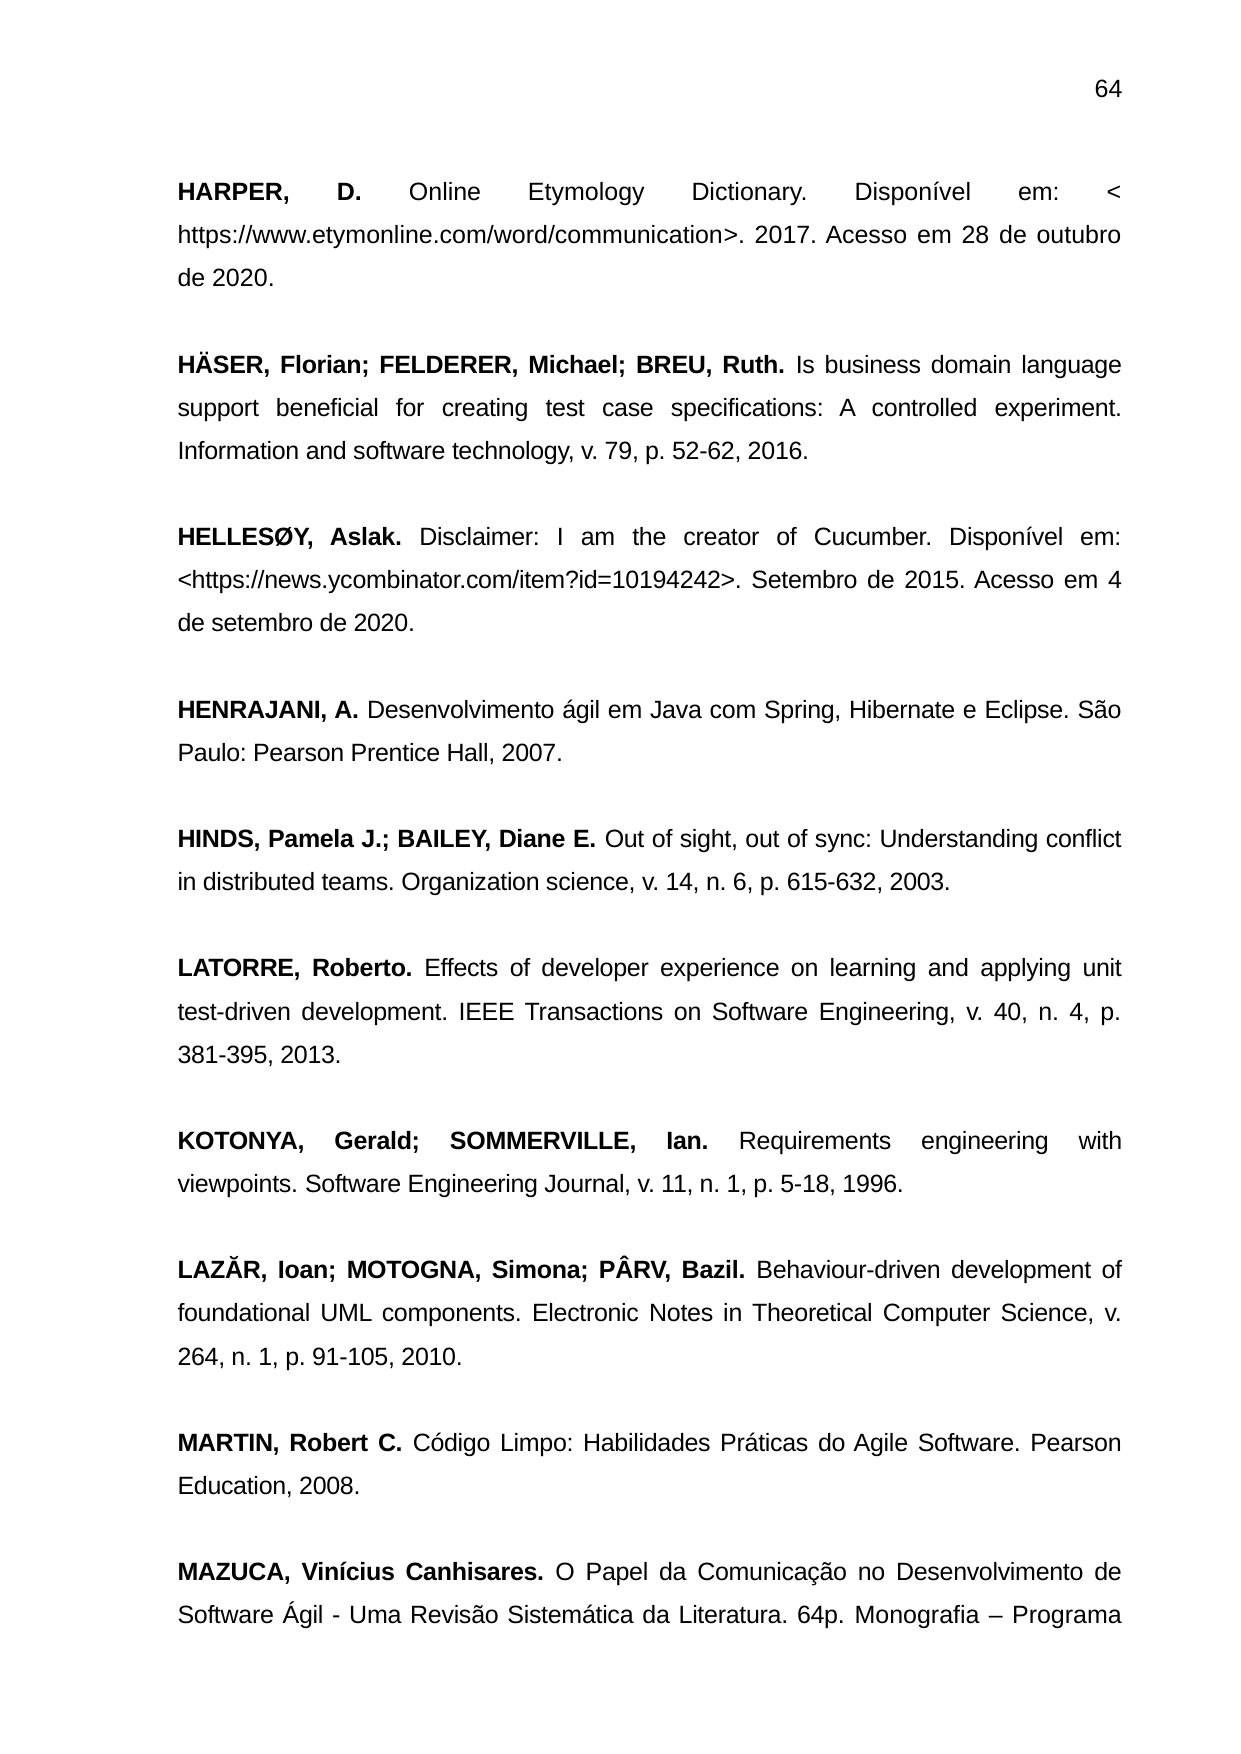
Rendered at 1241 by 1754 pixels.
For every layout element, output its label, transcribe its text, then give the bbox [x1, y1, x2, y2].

text HÄSER, Florian; FELDERER, Michael; BREU, Ruth. Is business domain language support beneficial for creating test case specifications: A controlled experiment. Information and software technology, v. 79, p. 52-62, 2016. [177, 350, 1122, 465]
text HINDS, Pamela J.; BAILEY, Diane E. Out of sight, out of sync: Understanding conflict in distributed teams. Organization science, v. 14, n. 6, p. 615-632, 2003. [177, 824, 1122, 896]
text LATORRE, Roberto. Effects of developer experience on learning and applying unit test-driven development. IEEE Transactions on Software Engineering, v. 40, n. 4, p. 381-395, 2013. [177, 953, 1122, 1068]
text HARPER, D. Online Etymology Dictionary. Disponível em: < https://www.etymonline.com/word/communication>. 2017. Acesso em 28 de outubro de 2020. [177, 177, 1122, 292]
text LAZĂR, Ioan; MOTOGNA, Simona; PÂRV, Bazil. Behaviour-driven development of foundational UML components. Electronic Notes in Theoretical Computer Science, v. 264, n. 1, p. 91-105, 2010. [177, 1255, 1122, 1370]
text MARTIN, Robert C. Código Limpo: Habilidades Práticas do Agile Software. Pearson Education, 2008. [177, 1428, 1122, 1500]
text HELLESØY, Aslak. Disclaimer: I am the creator of Cucumber. Disponível em: <https://news.ycombinator.com/item?id=10194242>. Setembro de 2015. Acesso em 4 de setembro de 2020. [177, 522, 1122, 637]
text HENRAJANI, A. Desenvolvimento ágil em Java com Spring, Hibernate e Eclipse. São Paulo: Pearson Prentice Hall, 2007. [177, 695, 1122, 767]
text KOTONYA, Gerald; SOMMERVILLE, Ian. Requirements engineering with viewpoints. Software Engineering Journal, v. 11, n. 1, p. 5-18, 1996. [177, 1126, 1122, 1198]
